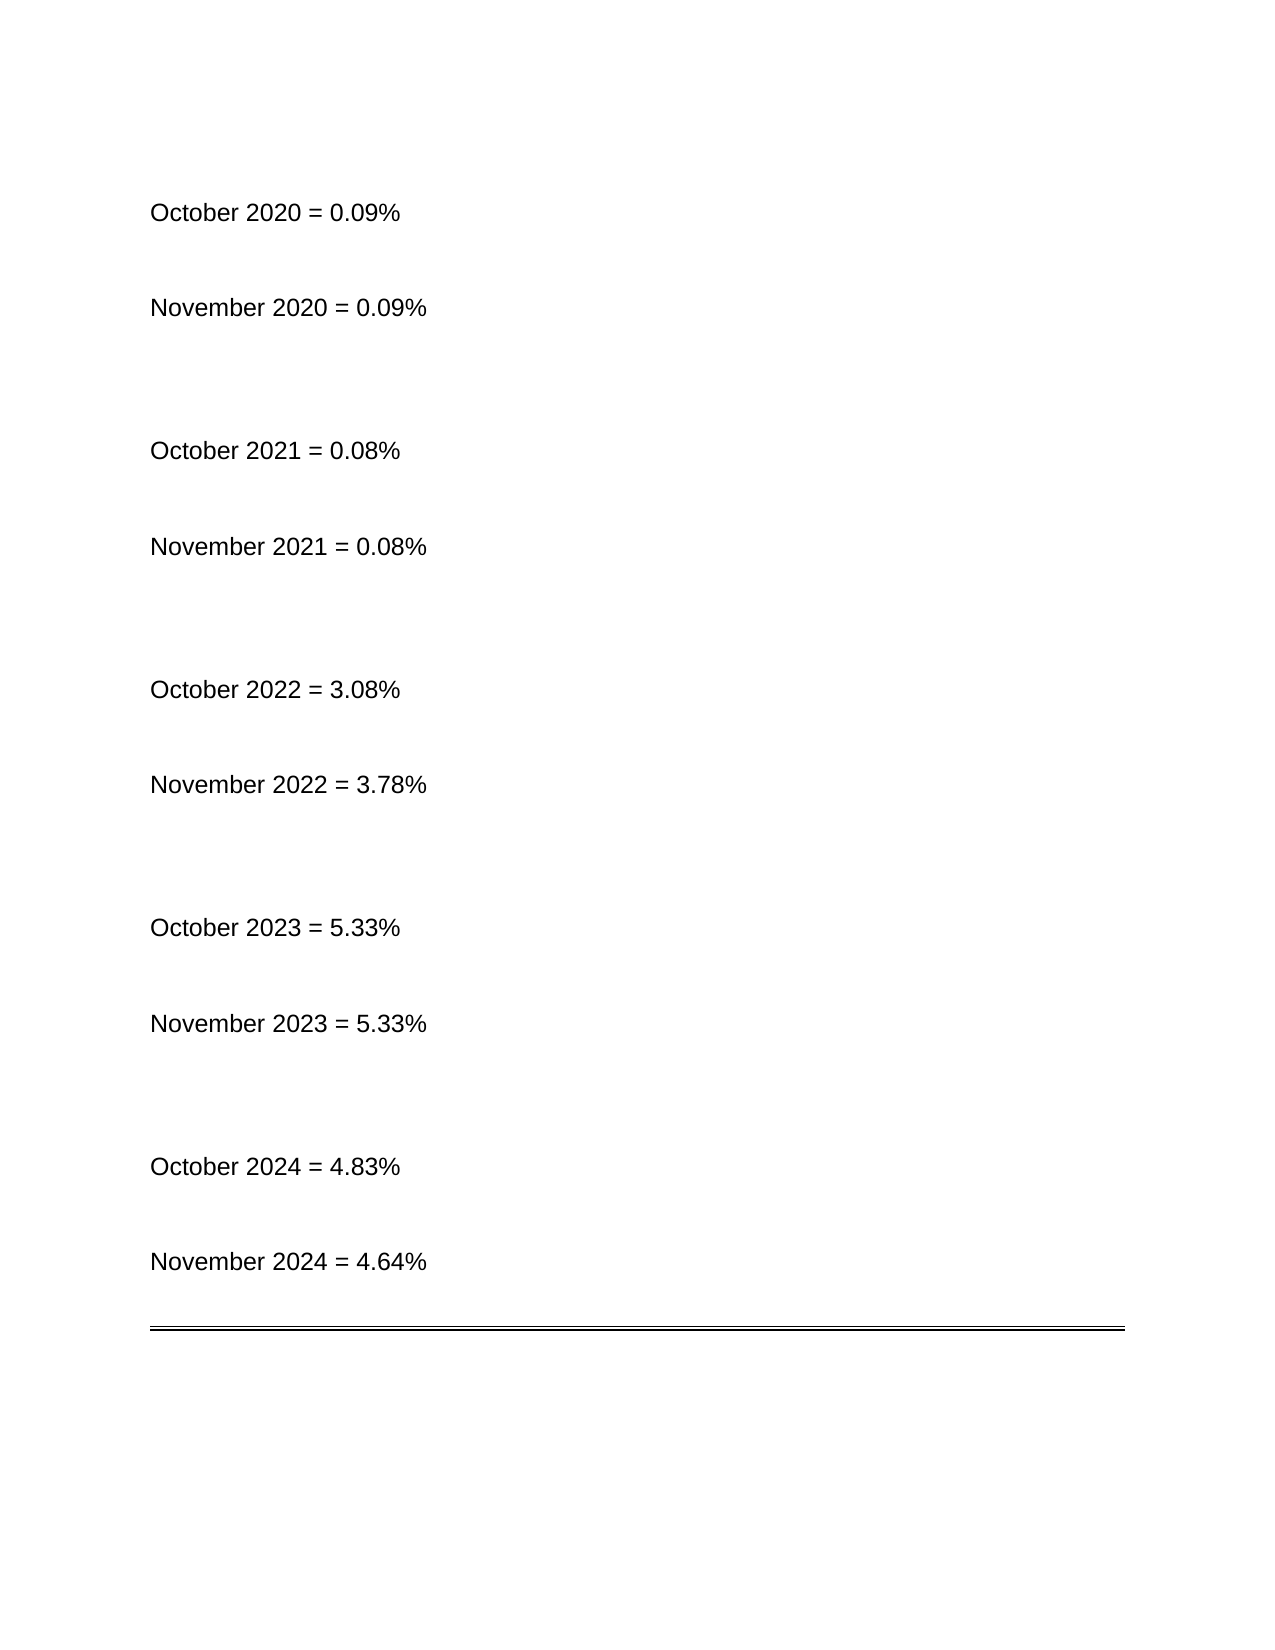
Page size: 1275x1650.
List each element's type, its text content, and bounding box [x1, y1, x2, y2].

text November 2021 = 0.08% [150, 532, 1125, 560]
text November 2022 = 3.78% [150, 770, 1125, 799]
text October 2020 = 0.09% [150, 198, 1125, 226]
text October 2023 = 5.33% [150, 913, 1125, 942]
text November 2020 = 0.09% [150, 293, 1125, 322]
text October 2022 = 3.08% [150, 675, 1125, 703]
text October 2024 = 4.83% [150, 1152, 1125, 1181]
text November 2024 = 4.64% [150, 1247, 1125, 1276]
text October 2021 = 0.08% [150, 436, 1125, 465]
text November 2023 = 5.33% [150, 1009, 1125, 1037]
